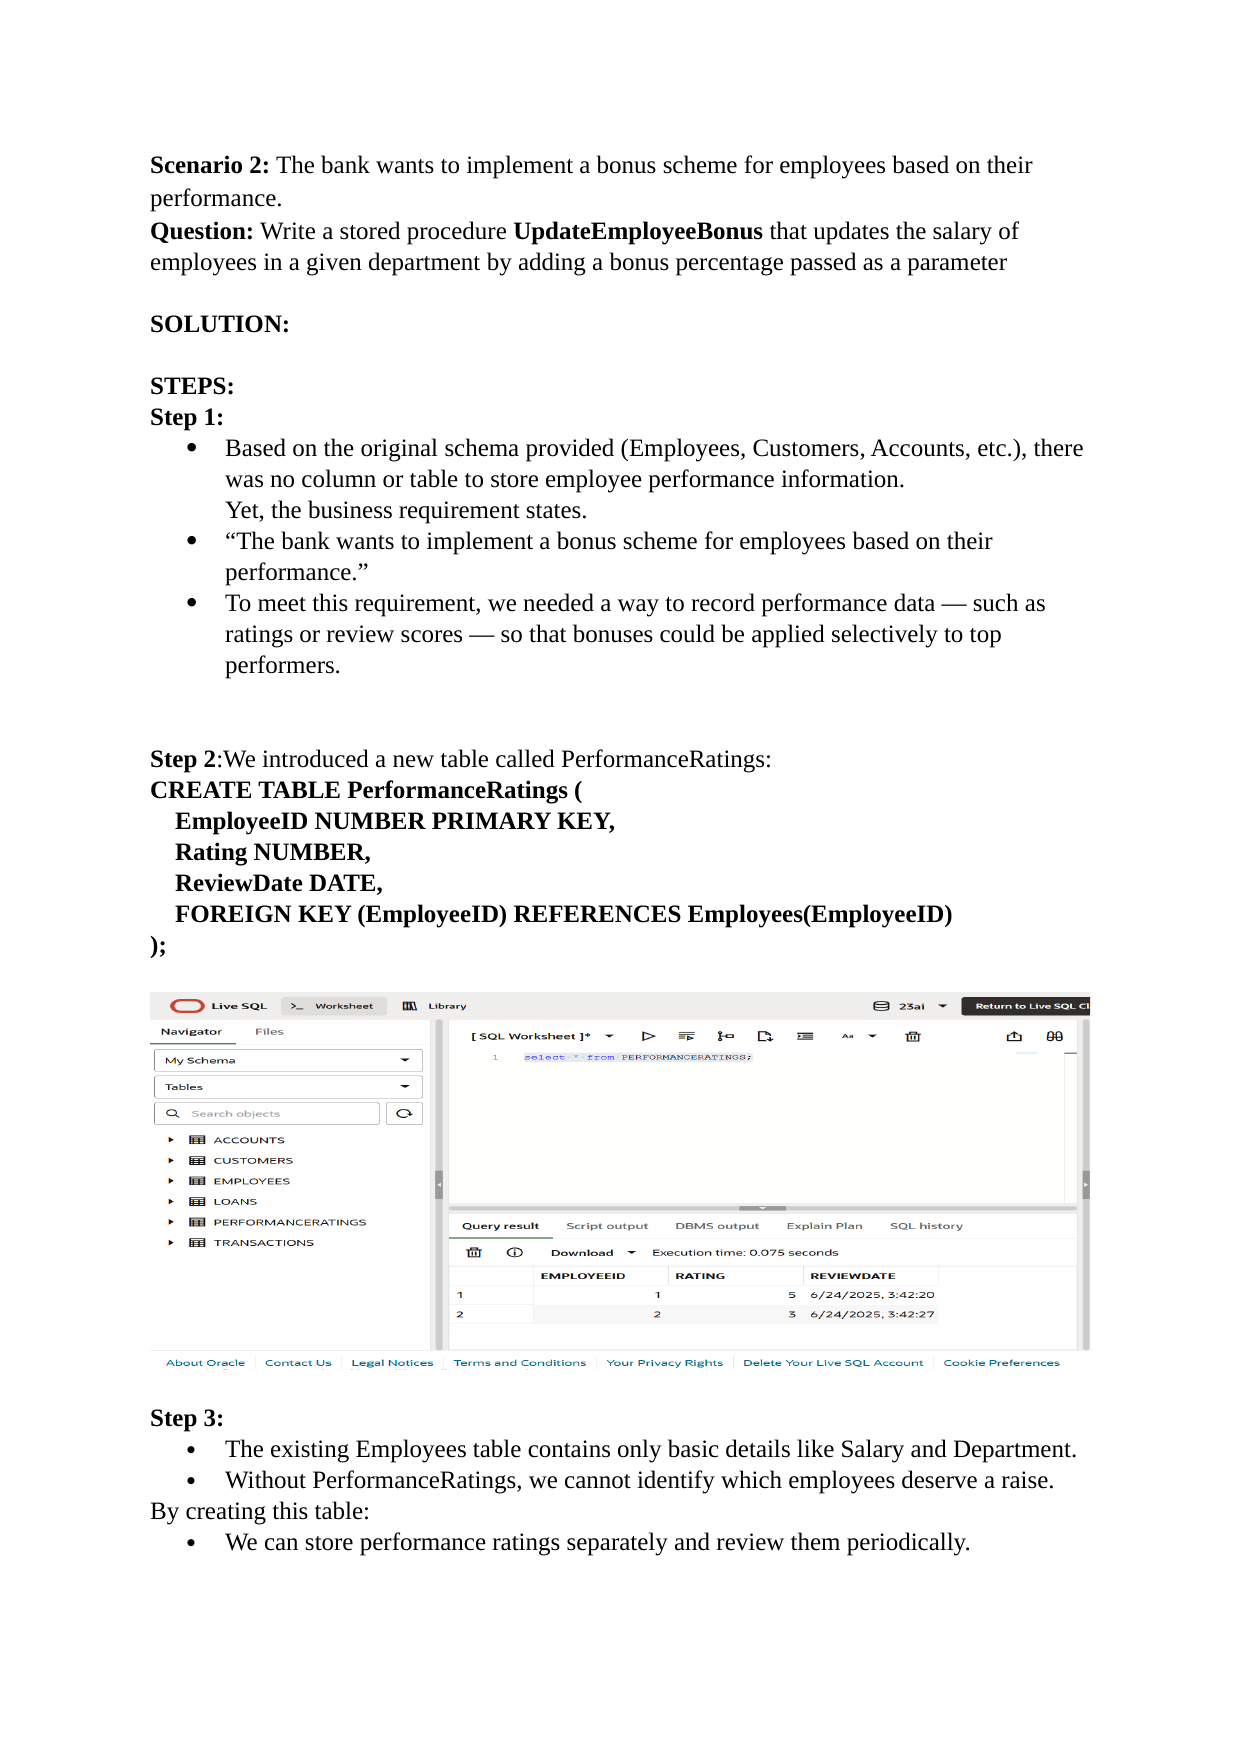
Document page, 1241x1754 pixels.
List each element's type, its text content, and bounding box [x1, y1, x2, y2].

picture [150, 992, 1091, 1370]
text ); [150, 930, 1090, 959]
list Based on the original schema provided (Employees, Customers, Accounts, etc.), there was no column or table to store employee performance information. Yet, the business requirement states. [187, 433, 1090, 524]
text Rating NUMBER, [150, 837, 1090, 866]
text SOLUTION: [150, 309, 1090, 338]
text By creating this table: [150, 1496, 1090, 1524]
text EmployeeID NUMBER PRIMARY KEY, [150, 806, 1090, 834]
list We can store performance ratings separately and review them periodically. [187, 1527, 1090, 1556]
text STEPS: [150, 371, 1090, 400]
list “The bank wants to implement a bonus scheme for employees based on their performance.” [187, 526, 1090, 586]
text Step 1: [150, 402, 1090, 431]
text ReviewDate DATE, [150, 868, 1090, 897]
list The existing Employees table contains only basic details like Salary and Department. [187, 1434, 1090, 1462]
text CREATE TABLE PerformanceRatings ( [150, 775, 1090, 803]
text Step 3: [150, 1403, 1090, 1431]
text Step 2:We introduced a new table called PerformanceRatings: [150, 744, 1090, 772]
text Question: Write a stored procedure UpdateEmployeeBonus that updates the salary of employees in a given department by adding a bonus percentage passed as a parameter [150, 216, 1090, 276]
text FOREIGN KEY (EmployeeID) REFERENCES Employees(EmployeeID) [150, 899, 1090, 928]
list To meet this requirement, we needed a way to record performance data — such as ratings or review scores — so that bonuses could be applied selectively to top performers. [187, 588, 1090, 679]
list Without PerformanceRatings, we cannot identify which employees deserve a raise. [187, 1465, 1090, 1493]
text Scenario 2: The bank wants to implement a bonus scheme for employees based on their performance. [150, 150, 1090, 212]
